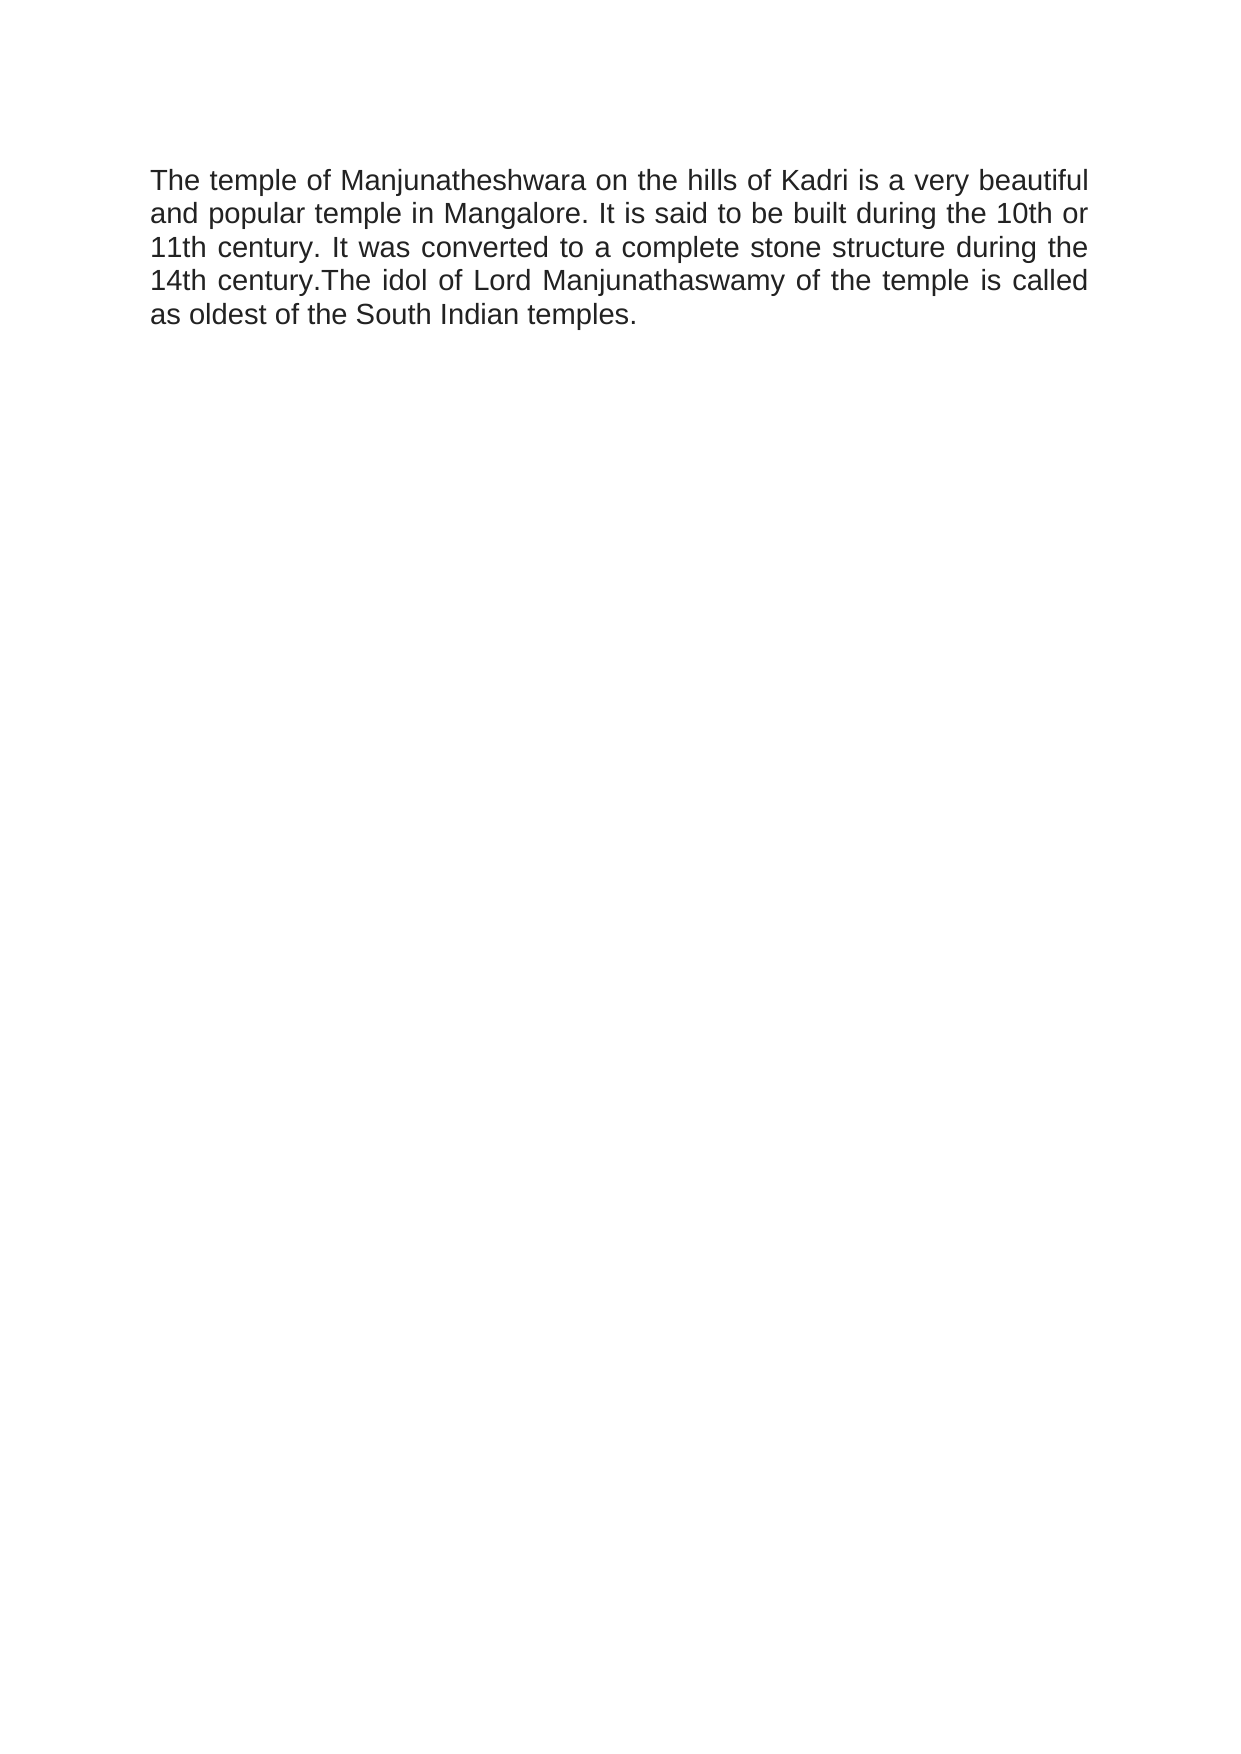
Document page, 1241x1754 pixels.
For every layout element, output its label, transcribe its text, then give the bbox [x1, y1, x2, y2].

text The temple of Manjunatheshwara on the hills of Kadri is a very beautiful and popular temple in Mangalore. It is said to be built during the 10th or 11th century. It was converted to a complete stone structure during the 14th century.The idol of Lord Manjunathaswamy of the temple is called as oldest of the South Indian temples. [150, 162, 1090, 330]
